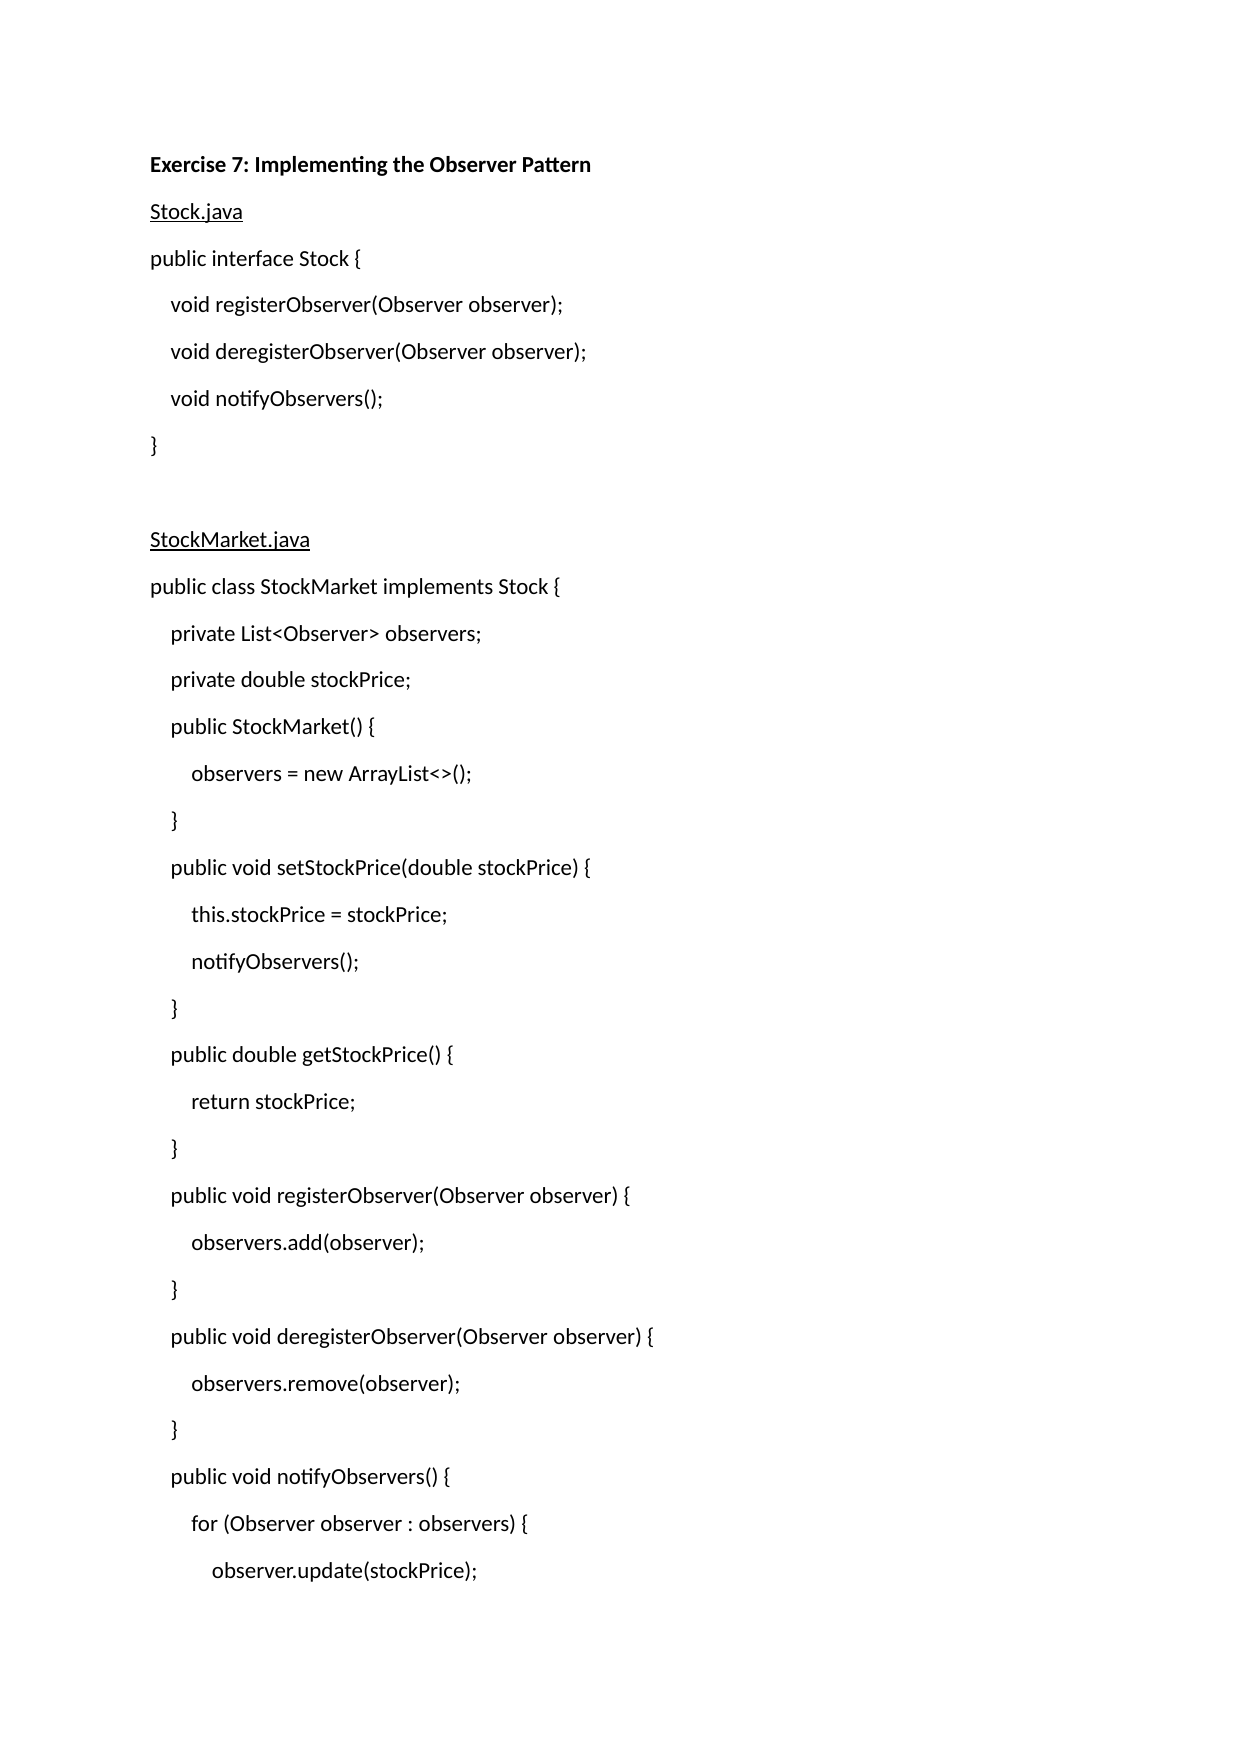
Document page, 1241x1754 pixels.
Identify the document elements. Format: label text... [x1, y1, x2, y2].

text public void deregisterObserver(Observer observer) { [150, 1322, 1090, 1350]
text observers.remove(observer); [150, 1369, 1090, 1397]
text public void notifyObservers() { [150, 1462, 1090, 1491]
text } [150, 1416, 1090, 1444]
text public class StockMarket implements Stock { [150, 572, 1090, 600]
text this.stockPrice = stockPrice; [150, 900, 1090, 928]
text } [150, 431, 1090, 459]
text StockMarket.java [150, 525, 1090, 553]
text public double getStockPrice() { [150, 1041, 1090, 1069]
text Exercise 7: Implementing the Observer Pattern [150, 150, 1090, 178]
text observers.add(observer); [150, 1228, 1090, 1256]
text private List<Observer> observers; [150, 619, 1090, 647]
text } [150, 994, 1090, 1022]
text void notifyObservers(); [150, 384, 1090, 412]
text observers = new ArrayList<>(); [150, 759, 1090, 787]
text return stockPrice; [150, 1087, 1090, 1116]
text public StockMarket() { [150, 712, 1090, 741]
text public void registerObserver(Observer observer) { [150, 1181, 1090, 1209]
text void deregisterObserver(Observer observer); [150, 337, 1090, 366]
text for (Observer observer : observers) { [150, 1509, 1090, 1537]
text observer.update(stockPrice); [150, 1556, 1090, 1584]
text } [150, 1275, 1090, 1303]
text private double stockPrice; [150, 666, 1090, 694]
text Stock.java [150, 197, 1090, 225]
text } [150, 1134, 1090, 1162]
text notifyObservers(); [150, 947, 1090, 975]
text public interface Stock { [150, 244, 1090, 272]
text } [150, 806, 1090, 834]
text public void setStockPrice(double stockPrice) { [150, 853, 1090, 881]
text void registerObserver(Observer observer); [150, 291, 1090, 319]
